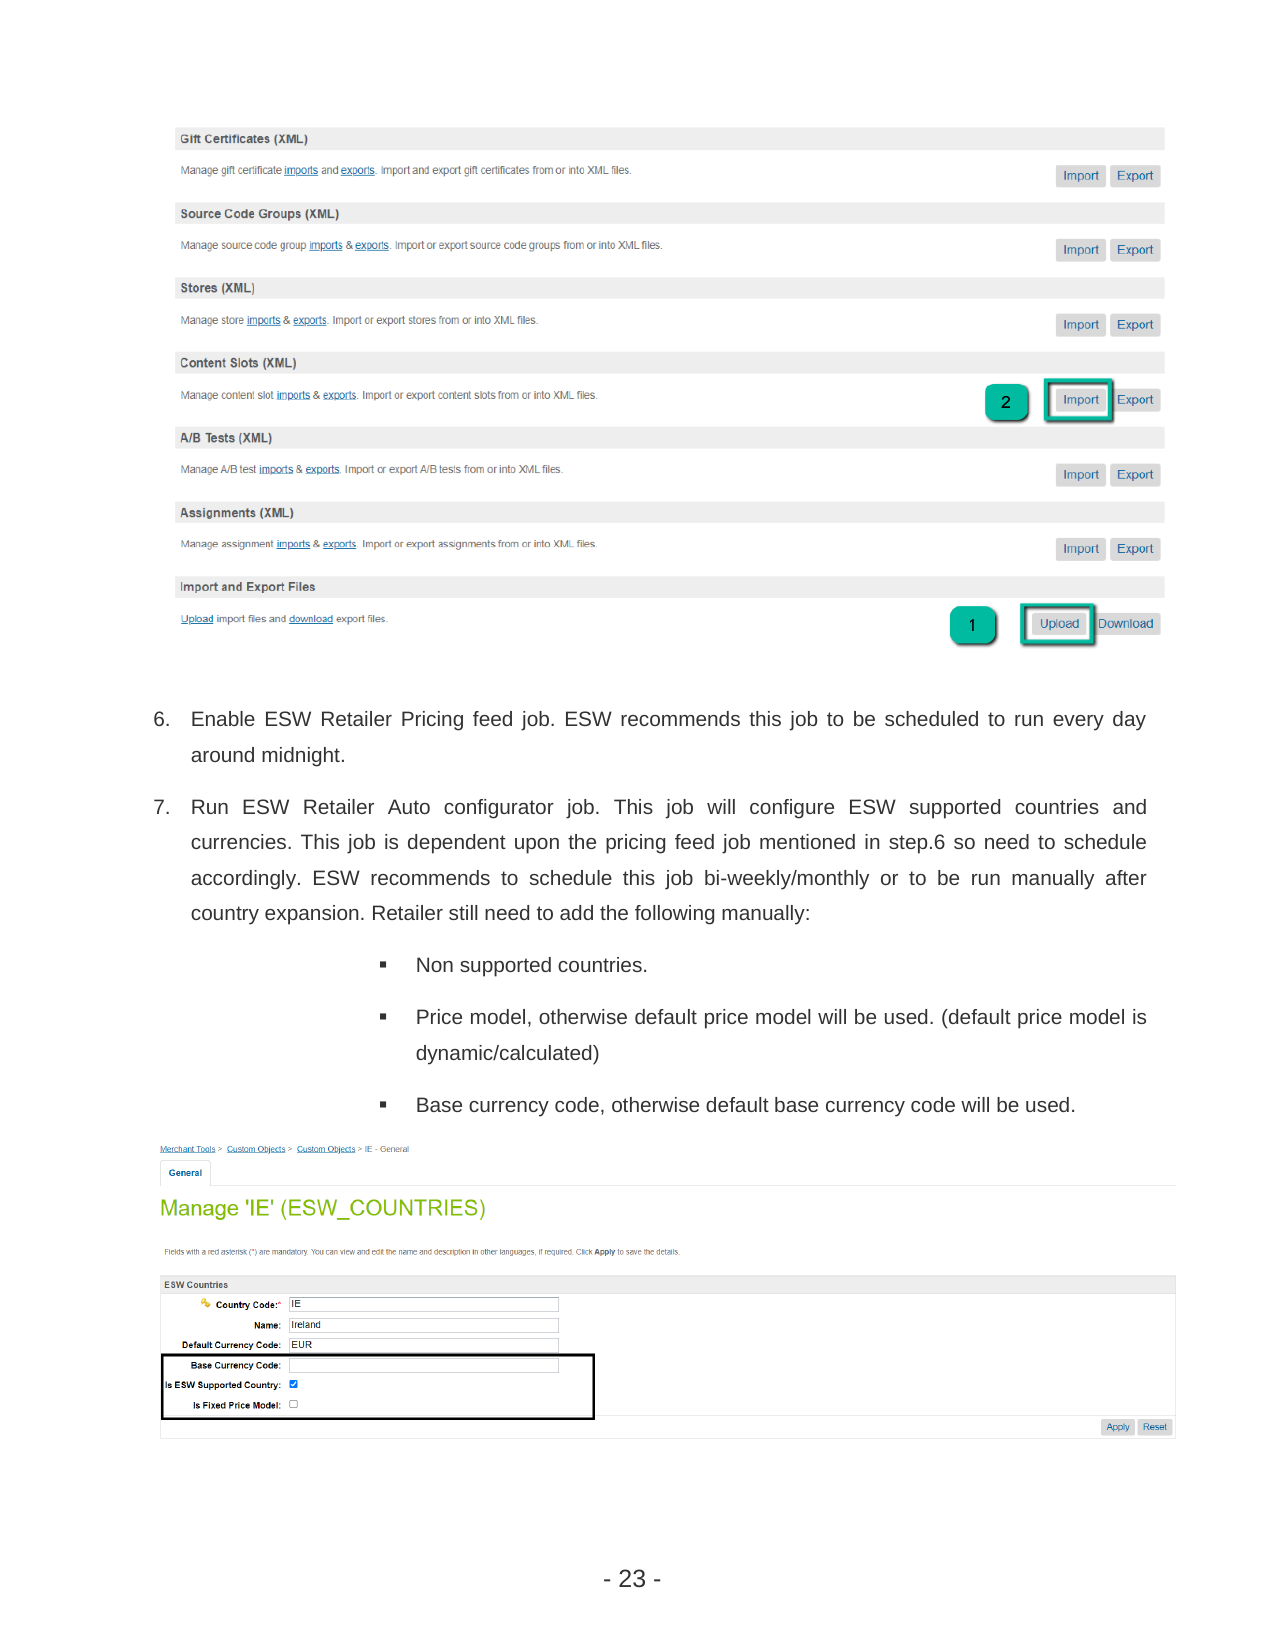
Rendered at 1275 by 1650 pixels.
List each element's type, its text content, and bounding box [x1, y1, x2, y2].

list Enable ESW Retailer Pricing feed job. ESW recommends this job to be scheduled to run every day around midnight. [153, 696, 1148, 766]
list Base currency code, otherwise default base currency code will be used. [378, 1081, 1148, 1116]
list Run ESW Retailer Auto configurator job. This job will configure ESW supported countries and currencies. This job is dependent upon the pricing feed job mentioned in step.6 so need to schedule accordingly. ESW recommends to schedule this job bi-weekly/monthly or to be run manually after country expansion. Retailer still need to add the following manually: [153, 783, 1148, 925]
list Non supported countries. [378, 941, 1148, 977]
picture [153, 121, 1186, 679]
picture [153, 1133, 1186, 1445]
list Price model, otherwise default price model will be used. (default price model is dynamic/calculated) [378, 993, 1148, 1064]
